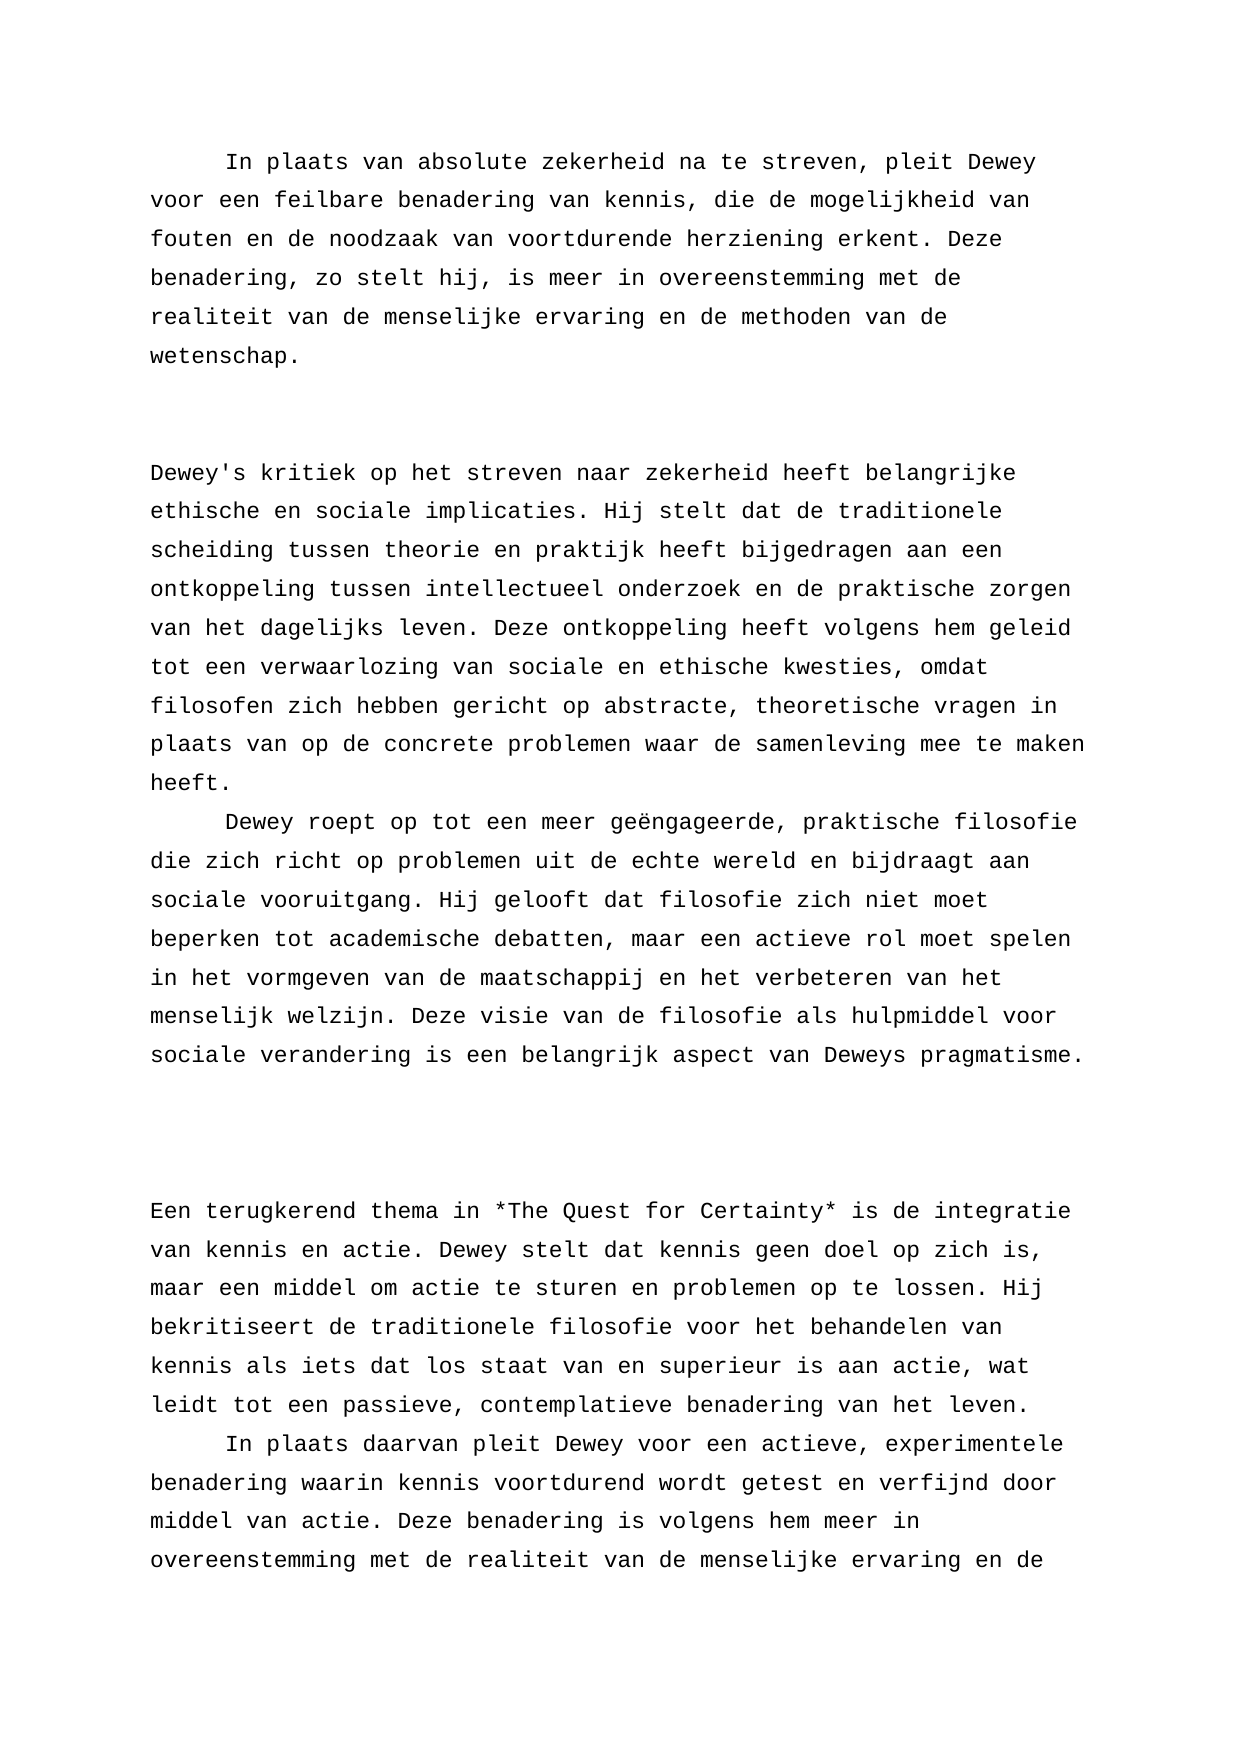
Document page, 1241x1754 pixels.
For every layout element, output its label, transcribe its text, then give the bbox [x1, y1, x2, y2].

text Dewey roept op tot een meer geëngageerde, praktische filosofie die zich richt op problemen uit de echte wereld en bijdraagt aan sociale vooruitgang. Hij gelooft dat filosofie zich niet moet beperken tot academische debatten, maar een actieve rol moet spelen in het vormgeven van de maatschappij en het verbeteren van het menselijk welzijn. Deze visie van de filosofie als hulpmiddel voor sociale verandering is een belangrijk aspect van Deweys pragmatisme. Een terugkerend thema in *The Quest for Certainty* is de integratie van kennis en actie. Dewey stelt dat kennis geen doel op zich is, maar een middel om actie te sturen en problemen op te lossen. Hij bekritiseert de traditionele filosofie voor het behandelen van kennis als iets dat los staat van en superieur is aan actie, wat leidt tot een passieve, contemplatieve benadering van het leven. [150, 811, 1090, 1419]
text In plaats van absolute zekerheid na te streven, pleit Dewey voor een feilbare benadering van kennis, die de mogelijkheid van fouten en de noodzaak van voortdurende herziening erkent. Deze benadering, zo stelt hij, is meer in overeenstemming met de realiteit van de menselijke ervaring en de methoden van de wetenschap. Dewey's kritiek op het streven naar zekerheid heeft belangrijke ethische en sociale implicaties. Hij stelt dat de traditionele scheiding tussen theorie en praktijk heeft bijgedragen aan een ontkoppeling tussen intellectueel onderzoek en de praktische zorgen van het dagelijks leven. Deze ontkoppeling heeft volgens hem geleid tot een verwaarlozing van sociale en ethische kwesties, omdat filosofen zich hebben gericht op abstracte, theoretische vragen in plaats van op de concrete problemen waar de samenleving mee te maken heeft. [150, 150, 1090, 798]
